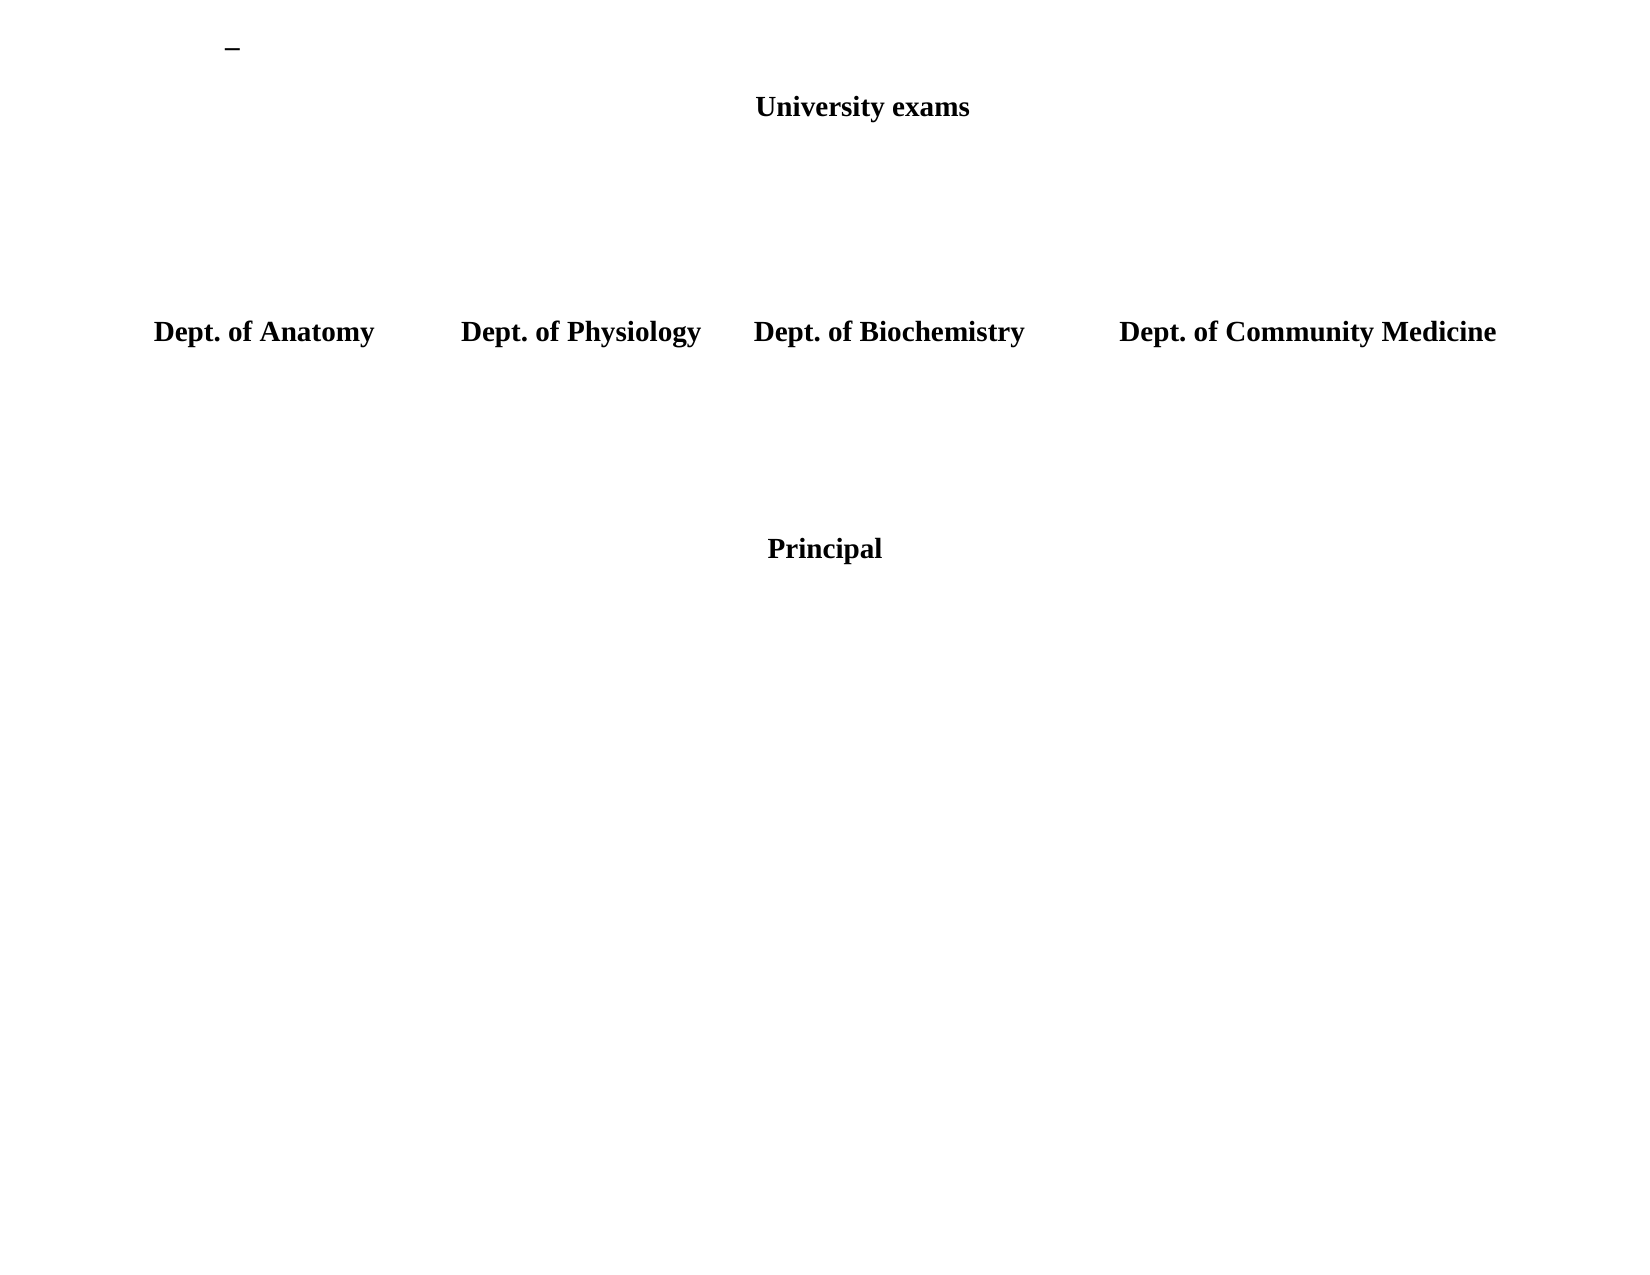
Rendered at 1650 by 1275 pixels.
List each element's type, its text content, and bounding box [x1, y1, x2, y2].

text University exams [225, 89, 1500, 122]
text – [225, 29, 1500, 63]
text Dept. of Anatomy Dept. of Physiology Dept. of Biochemistry Dept. of Community Medicine [150, 314, 1500, 386]
text Principal [150, 531, 1500, 564]
